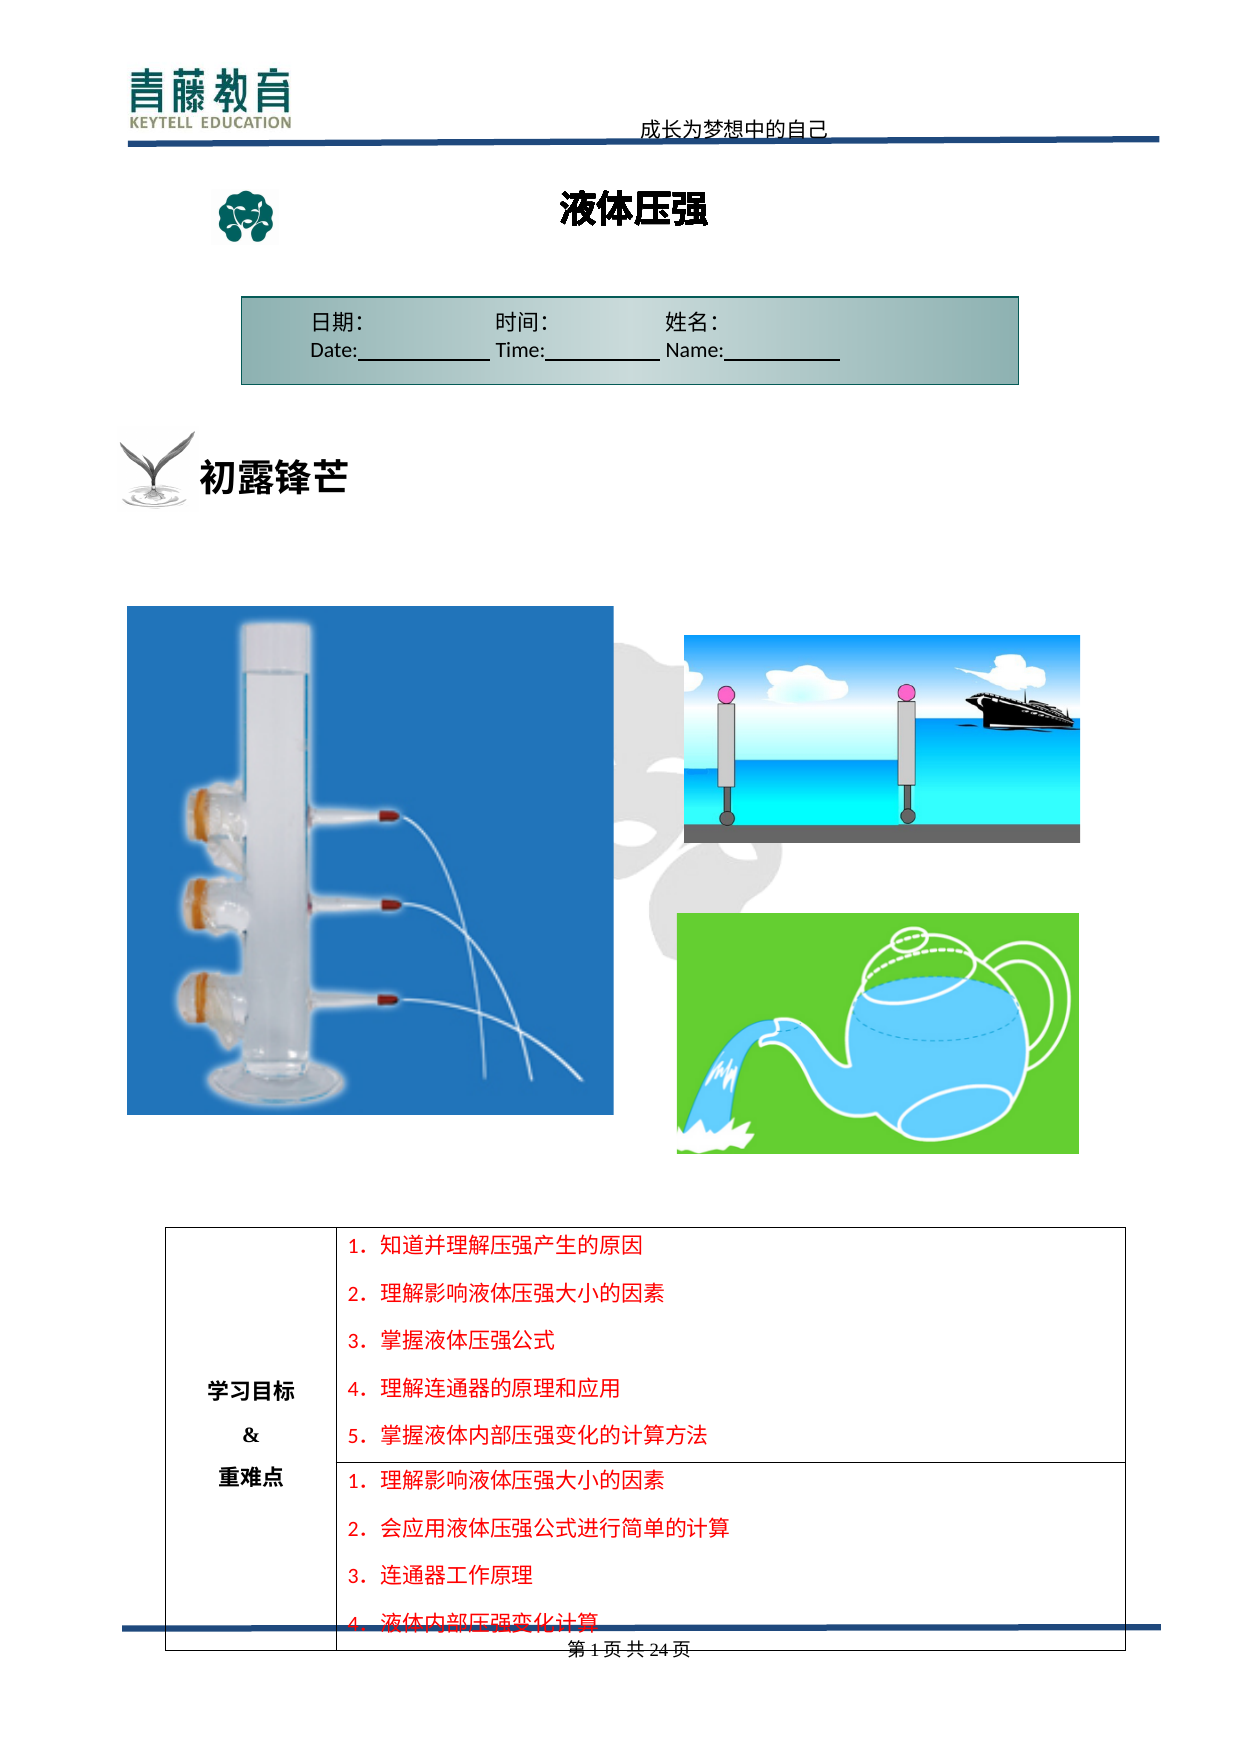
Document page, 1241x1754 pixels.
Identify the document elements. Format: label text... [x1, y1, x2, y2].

picture [113, 51, 303, 134]
table_header 学习目标 & 重难点 [166, 1228, 336, 1650]
picture [674, 913, 1080, 1155]
picture [127, 606, 614, 1115]
picture [682, 635, 1081, 842]
table_header 1．知道并理解压强产生的原因 2．理解影响液体压强大小的因素 3．掌握液体压强公式 4．理解连通器的原理和应用 5．掌握液体内部压强变化的计算方法 [337, 1228, 1125, 1462]
table_cell 1．理解影响液体压强大小的因素 2．会应用液体压强公式进行简单的计算 3．连通器工作原理 4．液体内部压强变化计算 [337, 1463, 1125, 1650]
title 初露锋芒 [117, 426, 1159, 524]
